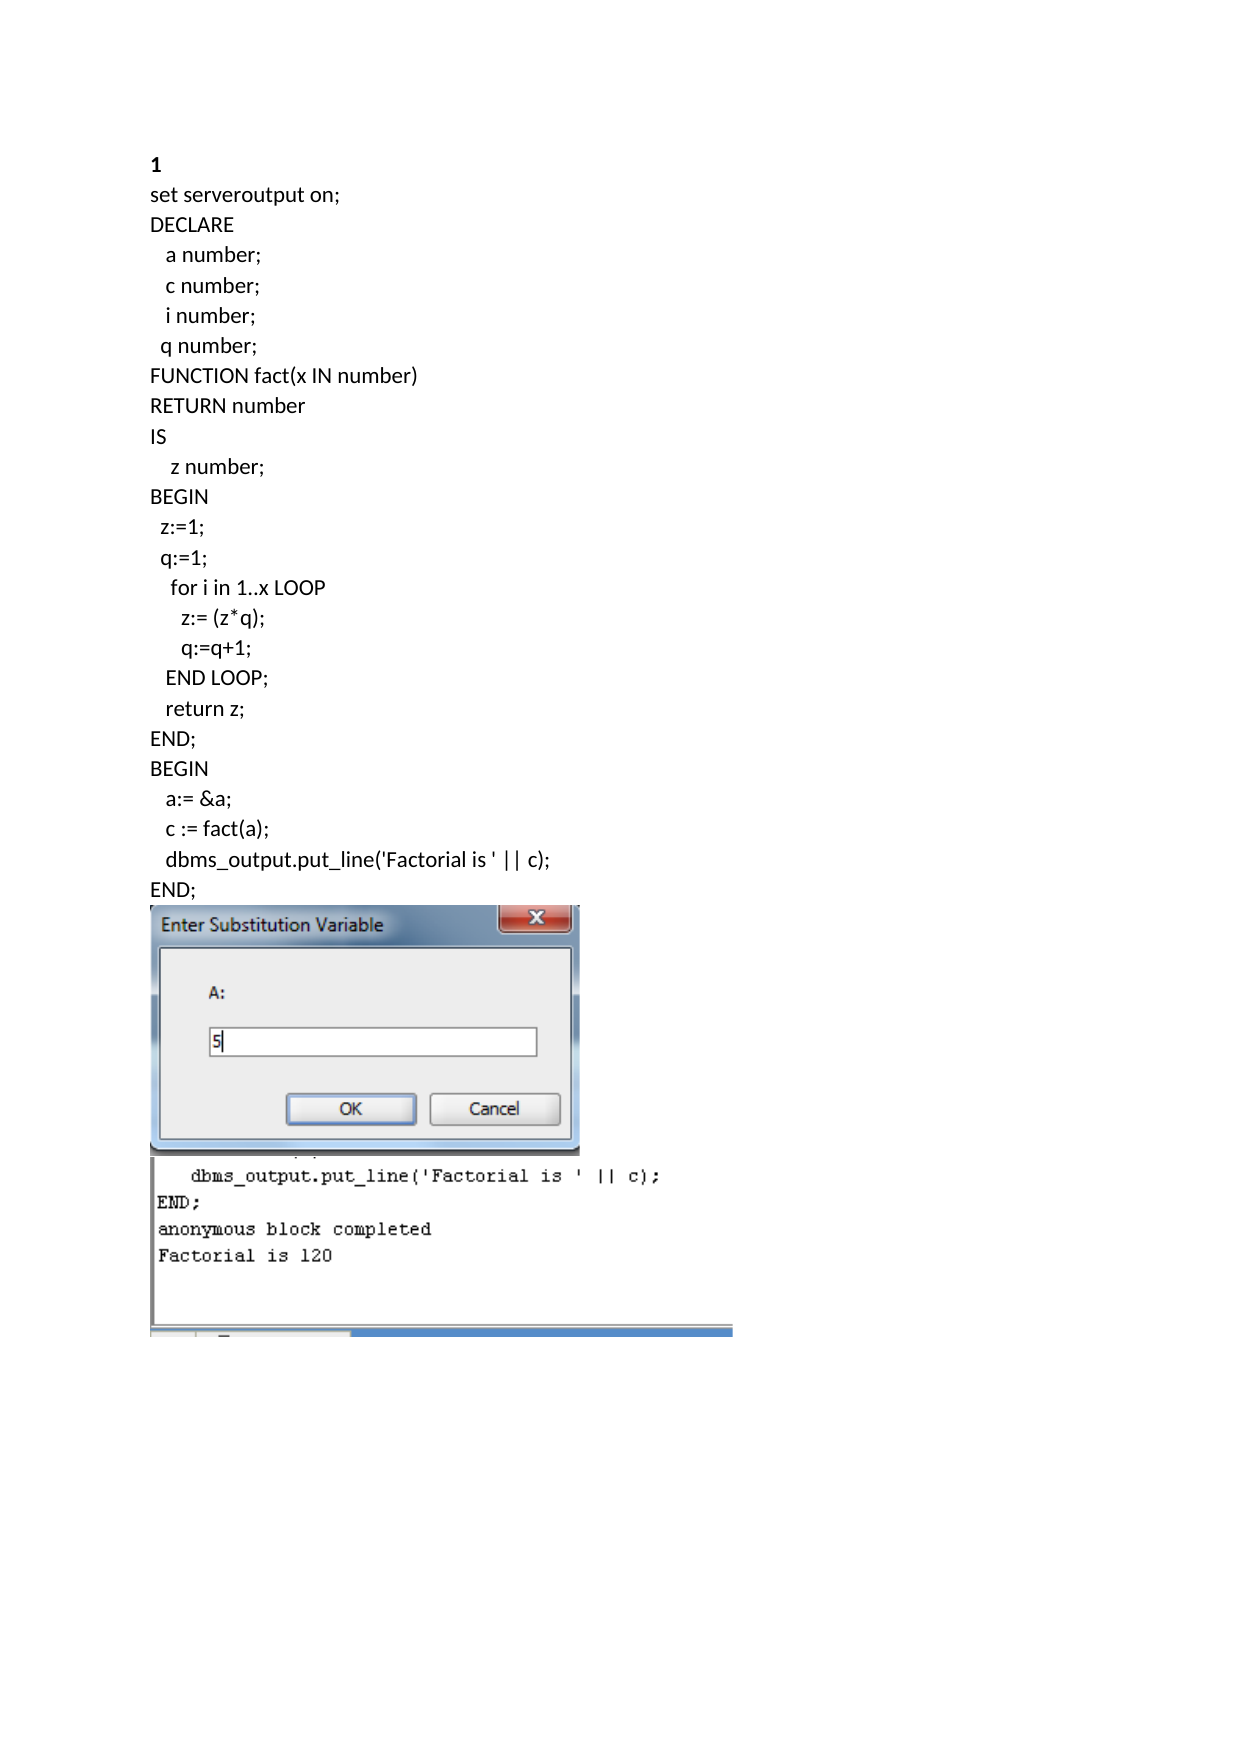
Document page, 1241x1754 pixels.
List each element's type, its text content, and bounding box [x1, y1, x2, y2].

text for i in 1..x LOOP [150, 573, 1090, 601]
text END; [150, 724, 1090, 752]
text q:=q+1; [150, 633, 1090, 661]
text a number; [150, 241, 1090, 269]
text dbms_output.put_line('Factorial is ' || c); [150, 845, 1090, 873]
text return z; [150, 694, 1090, 722]
text c := fact(a); [150, 814, 1090, 843]
text a:= &a; [150, 784, 1090, 812]
text RETURN number [150, 392, 1090, 420]
text 1 [150, 150, 1090, 178]
text END; [150, 875, 1090, 903]
text END LOOP; [150, 663, 1090, 692]
text IS [150, 422, 1090, 450]
picture [150, 1157, 733, 1337]
text z:=1; [150, 512, 1090, 541]
text DECLARE [150, 210, 1090, 238]
text q number; [150, 331, 1090, 359]
picture [150, 905, 580, 1156]
text i number; [150, 301, 1090, 329]
text c number; [150, 271, 1090, 299]
text BEGIN [150, 482, 1090, 510]
text z:= (z*q); [150, 603, 1090, 631]
text set serveroutput on; [150, 180, 1090, 208]
text z number; [150, 452, 1090, 480]
text q:=1; [150, 543, 1090, 571]
text BEGIN [150, 754, 1090, 782]
text FUNCTION fact(x IN number) [150, 361, 1090, 389]
